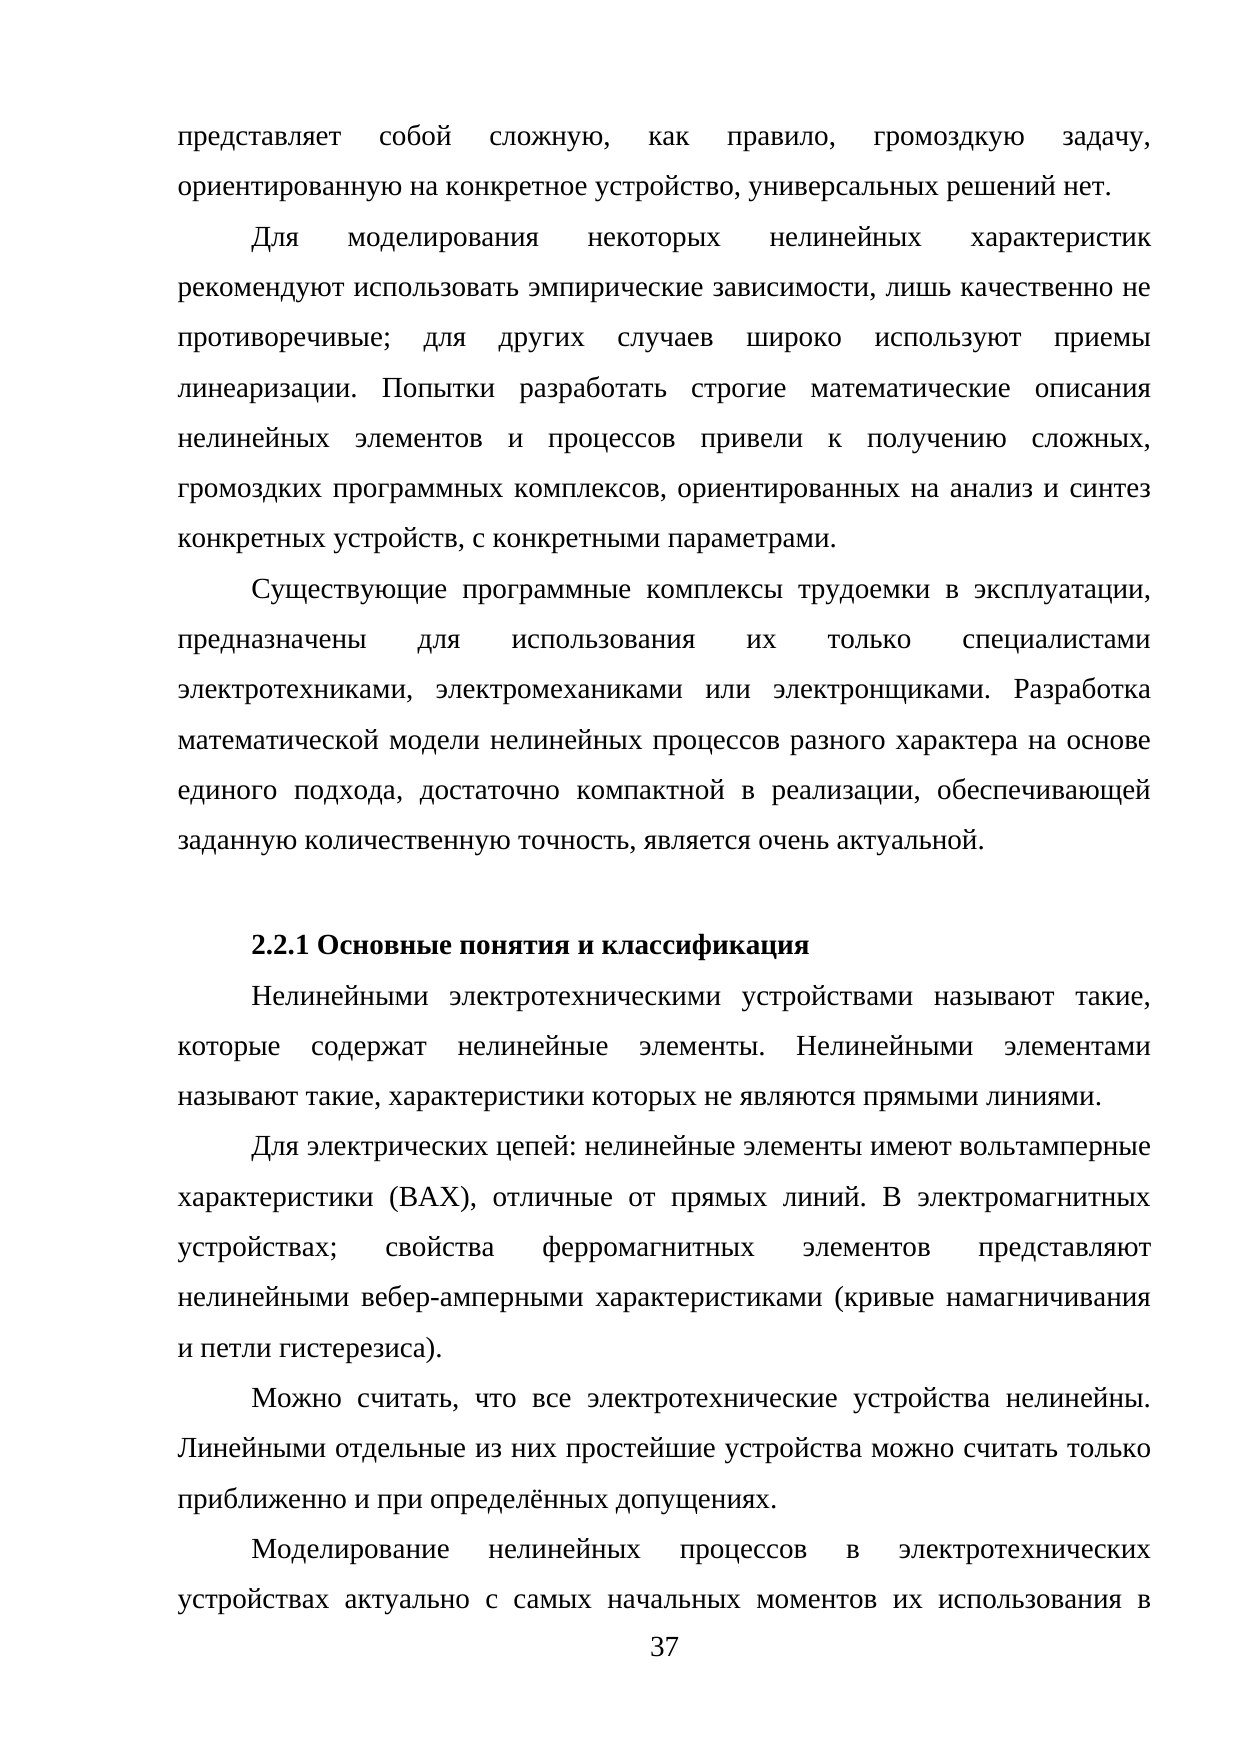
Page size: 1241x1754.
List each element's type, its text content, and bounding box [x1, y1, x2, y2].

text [177, 1531, 1152, 1615]
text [177, 118, 1152, 202]
text 2.2.1 Основные понятия и классификация [177, 927, 1152, 961]
text Нелинейными электротехническими устройствами называют такие, которые содержат нелинейные элементы. Нелинейными элементами называют такие, характеристики которых не являются прямыми линиями. [177, 978, 1152, 1112]
text Существующие программные комплексы трудоемки в эксплуатации, предназначены для использования их только специалистами электротехниками, электромеханиками или электронщиками. Разработка математической модели нелинейных процессов разного характера на основе единого подхода, достаточно компактной в реализации, обеспечивающей заданную количественную точность, является очень актуальной. [177, 571, 1152, 856]
text Для электрических цепей: нелинейные элементы имеют вольтамперные характеристики (ВАХ), отличные от прямых линий. В электромагнитных устройствах; свойства ферромагнитных элементов представляют нелинейными вебер-амперными характеристиками (кривые намагничивания и петли гистерезиса). [177, 1128, 1152, 1363]
text Можно считать, что все электротехнические устройства нелинейны. Линейными отдельные из них простейшие устройства можно считать только приближенно и при определённых допущениях. [177, 1380, 1152, 1514]
text Для моделирования некоторых нелинейных характеристик рекомендуют использовать эмпирические зависимости, лишь качественно не противоречивые; для других случаев широко используют приемы линеаризации. Попытки разработать строгие математические описания нелинейных элементов и процессов привели к получению сложных, громоздких программных комплексов, ориентированных на анализ и синтез конкретных устройств, с конкретными параметрами. [177, 219, 1152, 554]
